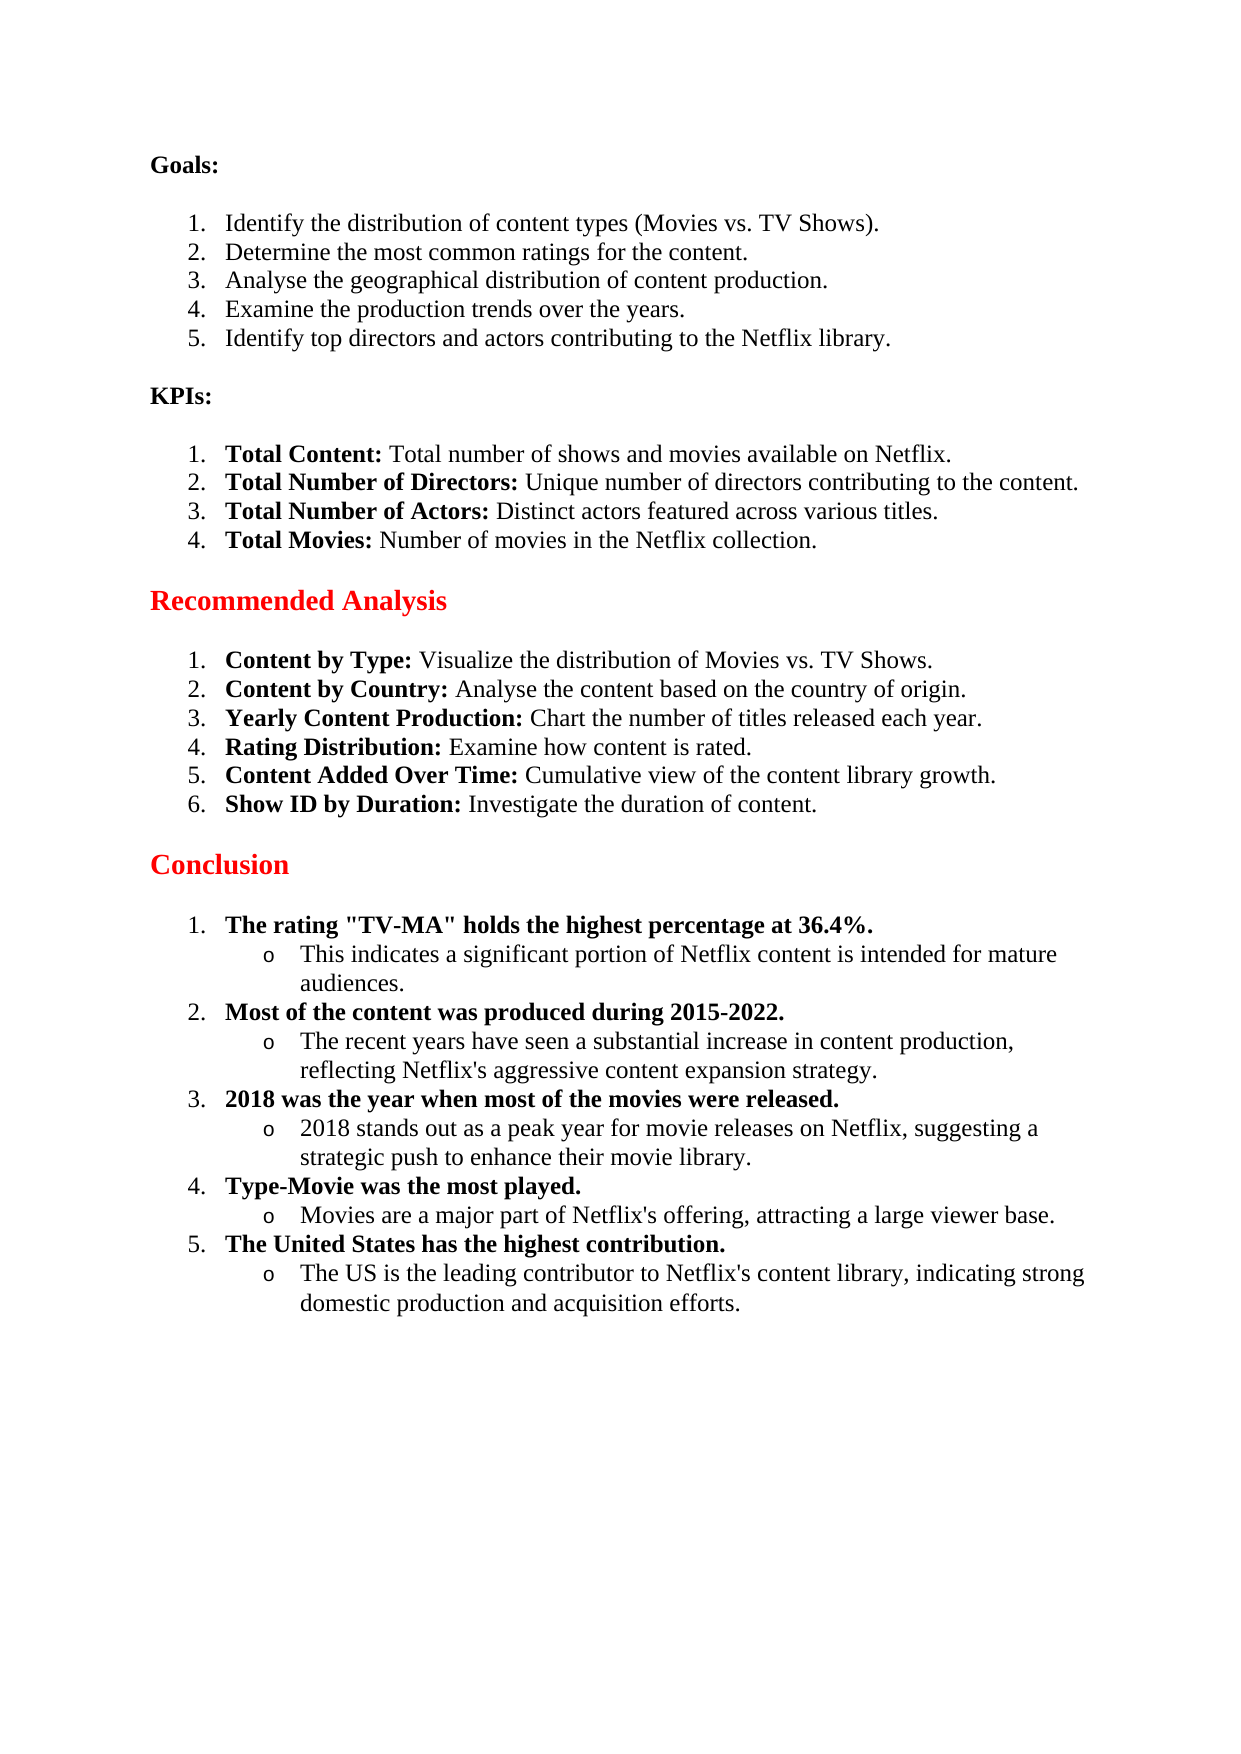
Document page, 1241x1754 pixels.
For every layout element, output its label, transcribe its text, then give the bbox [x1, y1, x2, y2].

list The United States has the highest contribution. [187, 1229, 1090, 1258]
list 2018 stands out as a peak year for movie releases on Netflix, suggesting a strategic push to enhance their movie library. [262, 1113, 1090, 1171]
list Movies are a major part of Netflix's offering, attracting a large viewer base. [262, 1200, 1090, 1229]
list This indicates a significant portion of Netflix content is intended for mature audiences. [262, 939, 1090, 997]
list Examine the production trends over the years. [187, 294, 1090, 323]
list Identify the distribution of content types (Movies vs. TV Shows). [187, 208, 1090, 237]
list The rating "TV-MA" holds the highest percentage at 36.4%. [187, 910, 1090, 939]
list Total Movies: Number of movies in the Netflix collection. [187, 525, 1090, 554]
text Conclusion [150, 847, 1090, 881]
list Content by Type: Visualize the distribution of Movies vs. TV Shows. [187, 646, 1090, 674]
list The US is the leading contributor to Netflix's content library, indicating strong domestic production and acquisition efforts. [262, 1258, 1090, 1317]
list Content Added Over Time: Cumulative view of the content library growth. [187, 761, 1090, 789]
list 2018 was the year when most of the movies were released. [187, 1084, 1090, 1113]
list Determine the most common ratings for the content. [187, 237, 1090, 265]
text Recommended Analysis [150, 583, 1090, 616]
list Rating Distribution: Examine how content is rated. [187, 732, 1090, 761]
text Goals: [150, 150, 1090, 179]
list Total Content: Total number of shows and movies available on Netflix. [187, 439, 1090, 467]
list Analyse the geographical distribution of content production. [187, 265, 1090, 294]
list The recent years have seen a substantial increase in content production, reflecting Netflix's aggressive content expansion strategy. [262, 1026, 1090, 1084]
list Type-Movie was the most played. [187, 1171, 1090, 1200]
list Yearly Content Production: Chart the number of titles released each year. [187, 703, 1090, 732]
list Content by Country: Analyse the content based on the country of origin. [187, 674, 1090, 703]
list Most of the content was produced during 2015-2022. [187, 997, 1090, 1026]
list Identify top directors and actors contributing to the Netflix library. [187, 323, 1090, 352]
list Total Number of Directors: Unique number of directors contributing to the content. [187, 467, 1090, 496]
list Show ID by Duration: Investigate the duration of content. [187, 789, 1090, 818]
text KPIs: [150, 381, 1090, 409]
list Total Number of Actors: Distinct actors featured across various titles. [187, 496, 1090, 525]
